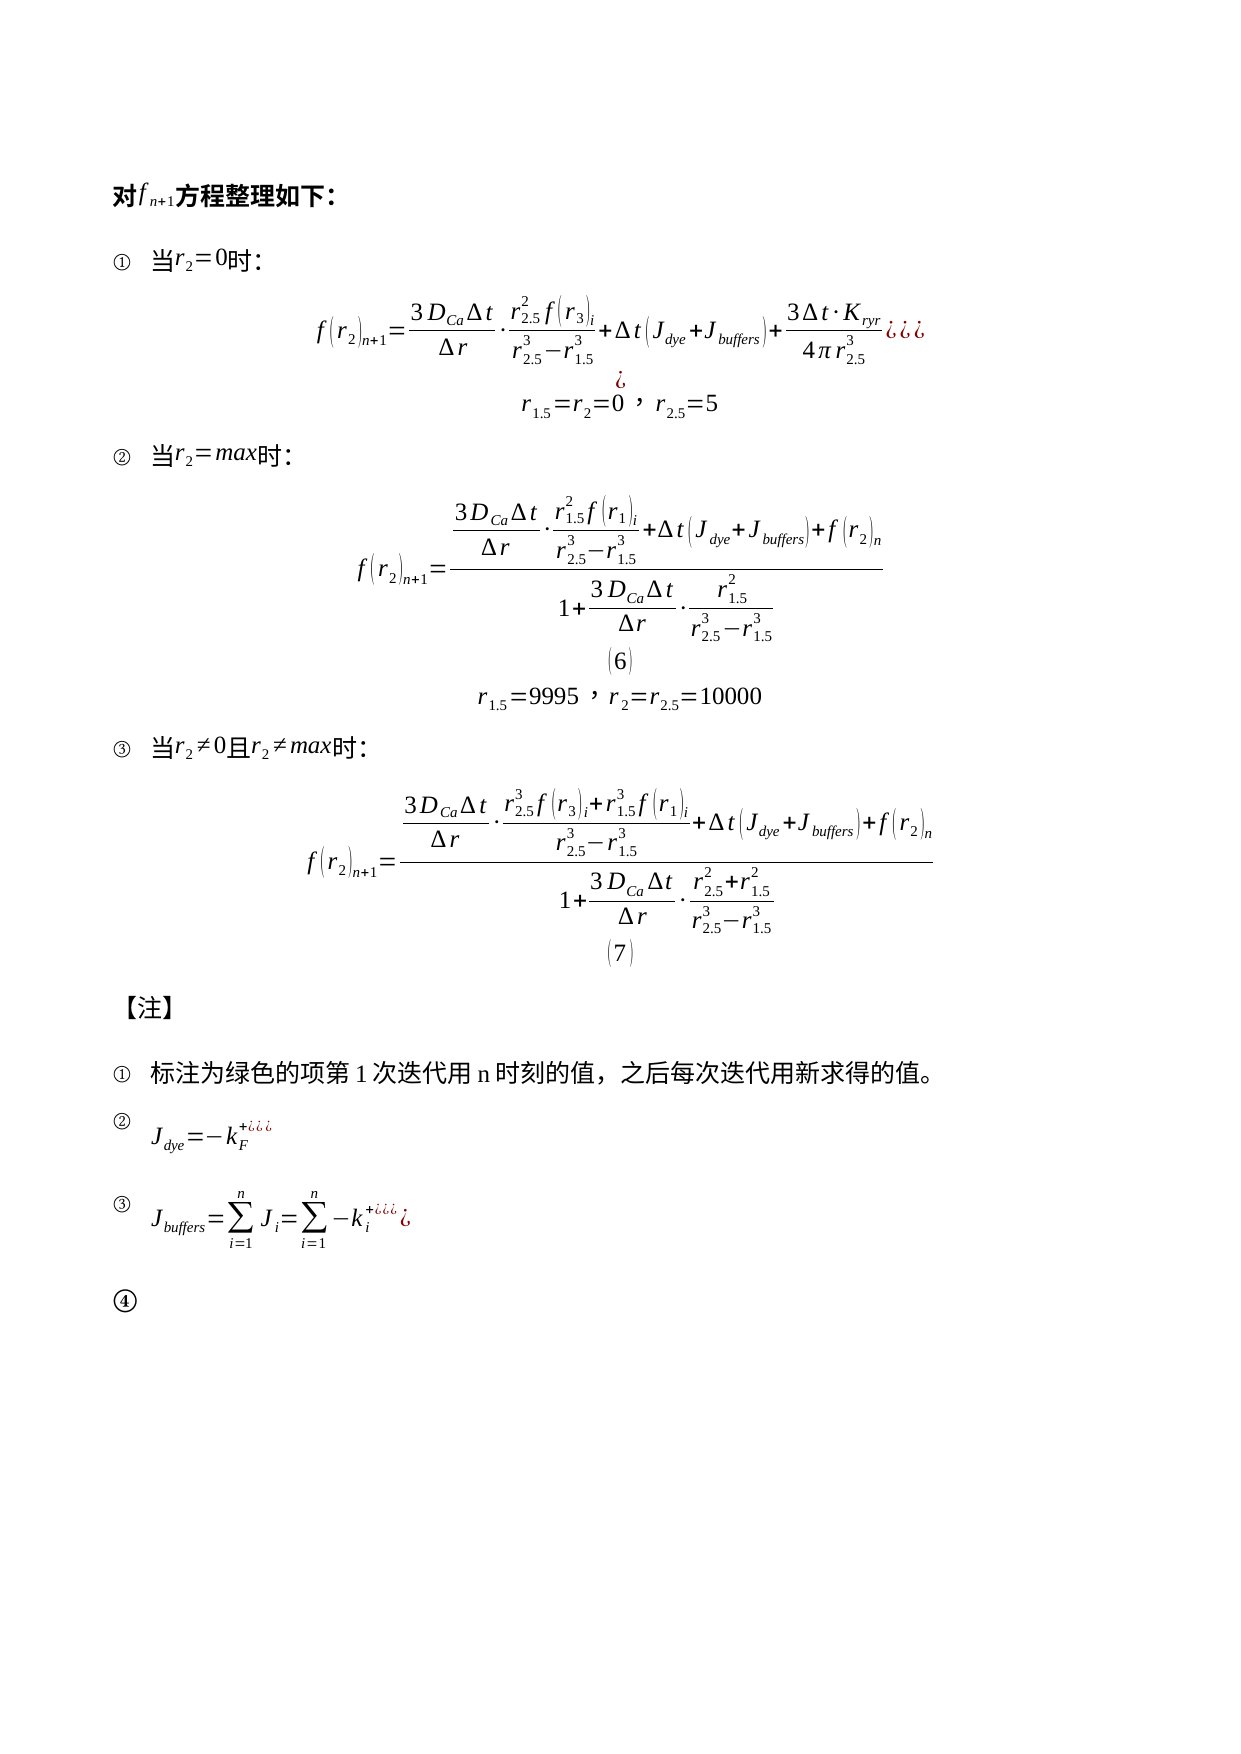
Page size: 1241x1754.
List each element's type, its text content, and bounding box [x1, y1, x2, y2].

list 当时： [112, 422, 1128, 487]
list 当且时： [112, 714, 1128, 779]
list 当时： [112, 227, 1128, 292]
text 对方程整理如下： [112, 162, 1128, 227]
list 标注为绿色的项第1次迭代用n时刻的值，之后每次迭代用新求得的值。 [112, 1039, 1128, 1104]
text 【注】 [112, 974, 1128, 1039]
